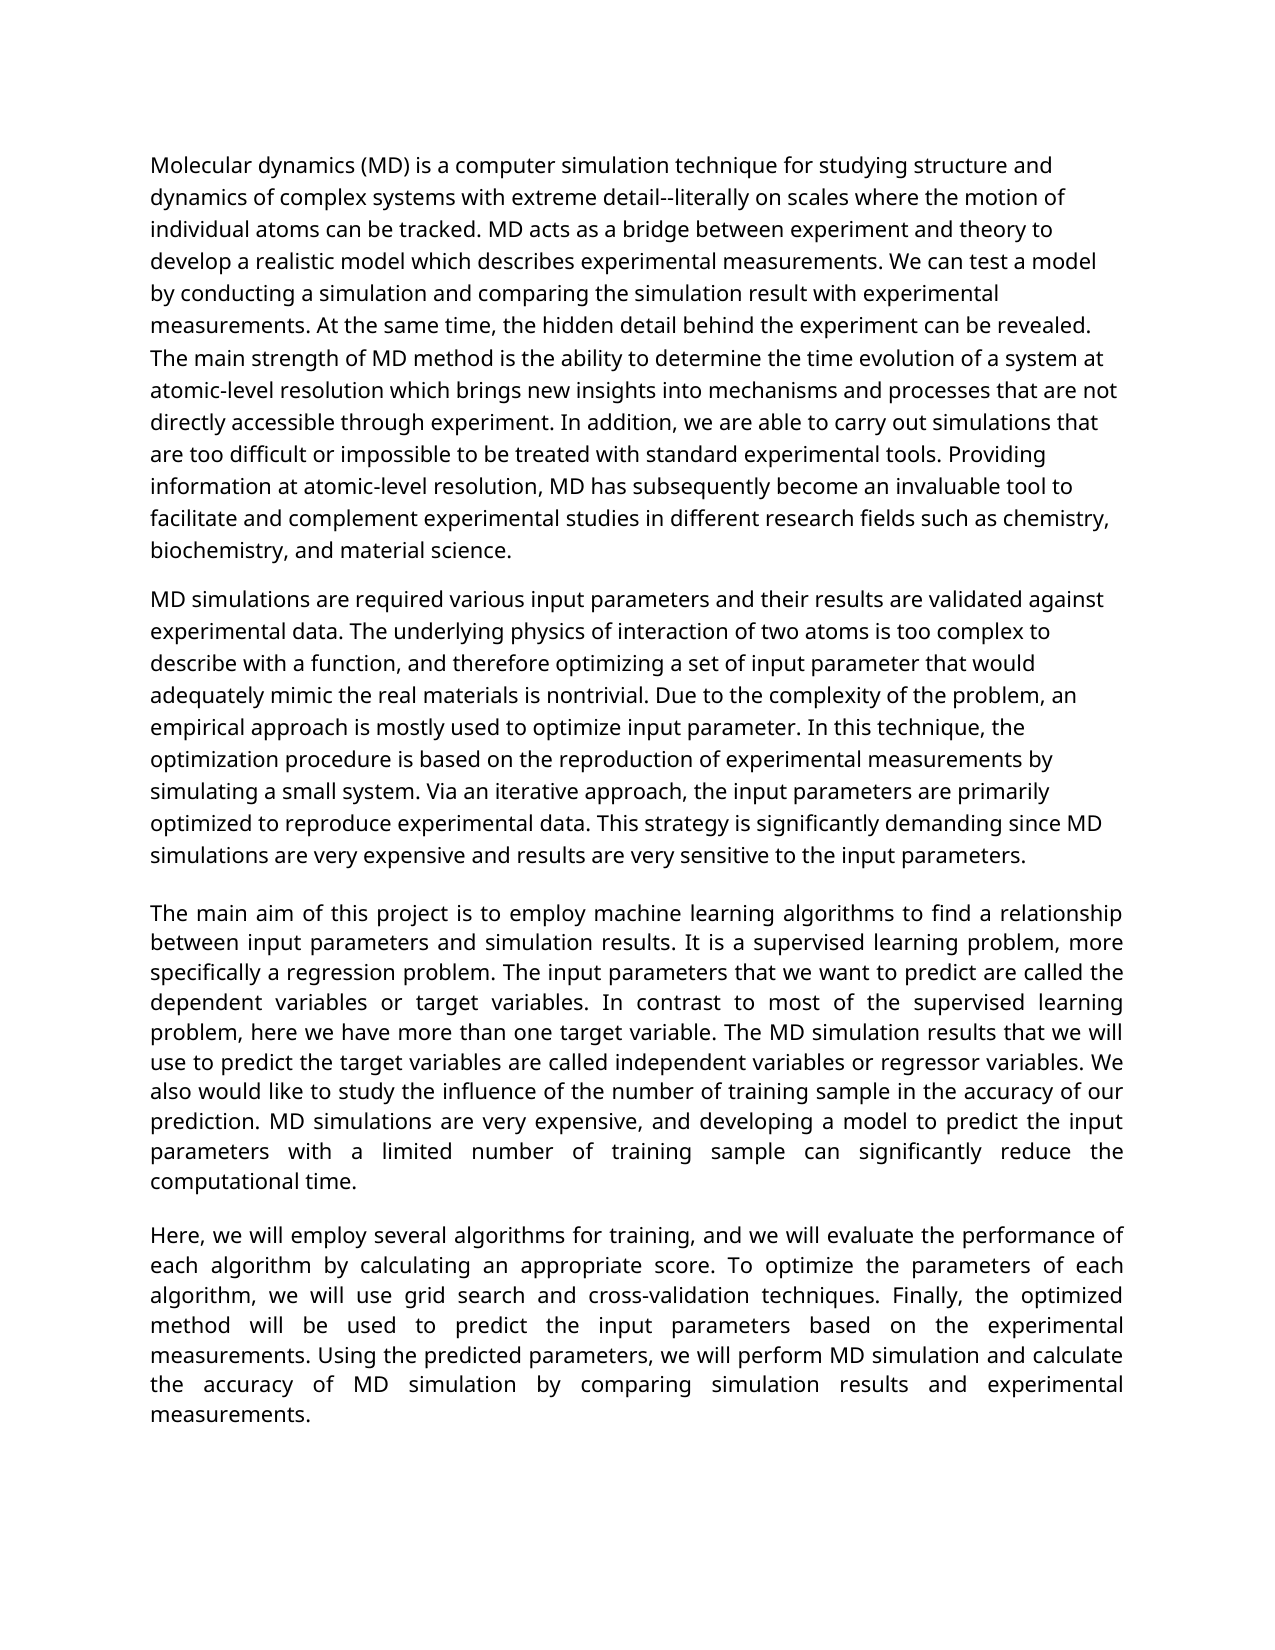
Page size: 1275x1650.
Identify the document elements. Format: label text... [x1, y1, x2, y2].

text MD simulations are required various input parameters and their results are validated against experimental data. The underlying physics of interaction of two atoms is too complex to describe with a function, and therefore optimizing a set of input parameter that would adequately mimic the real materials is nontrivial. Due to the complexity of the problem, an empirical approach is mostly used to optimize input parameter. In this technique, the optimization procedure is based on the reproduction of experimental measurements by simulating a small system. Via an iterative approach, the input parameters are primarily optimized to reproduce experimental data. This strategy is significantly demanding since MD simulations are very expensive and results are very sensitive to the input parameters. [150, 584, 1125, 870]
text The main aim of this project is to employ machine learning algorithms to find a relationship between input parameters and simulation results. It is a supervised learning problem, more specifically a regression problem. The input parameters that we want to predict are called the dependent variables or target variables. In contrast to most of the supervised learning problem, here we have more than one target variable. The MD simulation results that we will use to predict the target variables are called independent variables or regressor variables. We also would like to study the influence of the number of training sample in the accuracy of our prediction. MD simulations are very expensive, and developing a model to predict the input parameters with a limited number of training sample can significantly reduce the computational time. [150, 897, 1125, 1195]
text Molecular dynamics (MD) is a computer simulation technique for studying structure and dynamics of complex systems with extreme detail--literally on scales where the motion of individual atoms can be tracked. MD acts as a bridge between experiment and theory to develop a realistic model which describes experimental measurements. We can test a model by conducting a simulation and comparing the simulation result with experimental measurements. At the same time, the hidden detail behind the experiment can be revealed. The main strength of MD method is the ability to determine the time evolution of a system at atomic-level resolution which brings new insights into mechanisms and processes that are not directly accessible through experiment. In addition, we are able to carry out simulations that are too difficult or impossible to be treated with standard experimental tools. Providing information at atomic-level resolution, MD has subsequently become an invaluable tool to facilitate and complement experimental studies in different research fields such as chemistry, biochemistry, and material science. [150, 150, 1125, 565]
text Here, we will employ several algorithms for training, and we will evaluate the performance of each algorithm by calculating an appropriate score. To optimize the parameters of each algorithm, we will use grid search and cross-validation techniques. Finally, the optimized method will be used to predict the input parameters based on the experimental measurements. Using the predicted parameters, we will perform MD simulation and calculate the accuracy of MD simulation by comparing simulation results and experimental measurements. [150, 1220, 1125, 1429]
